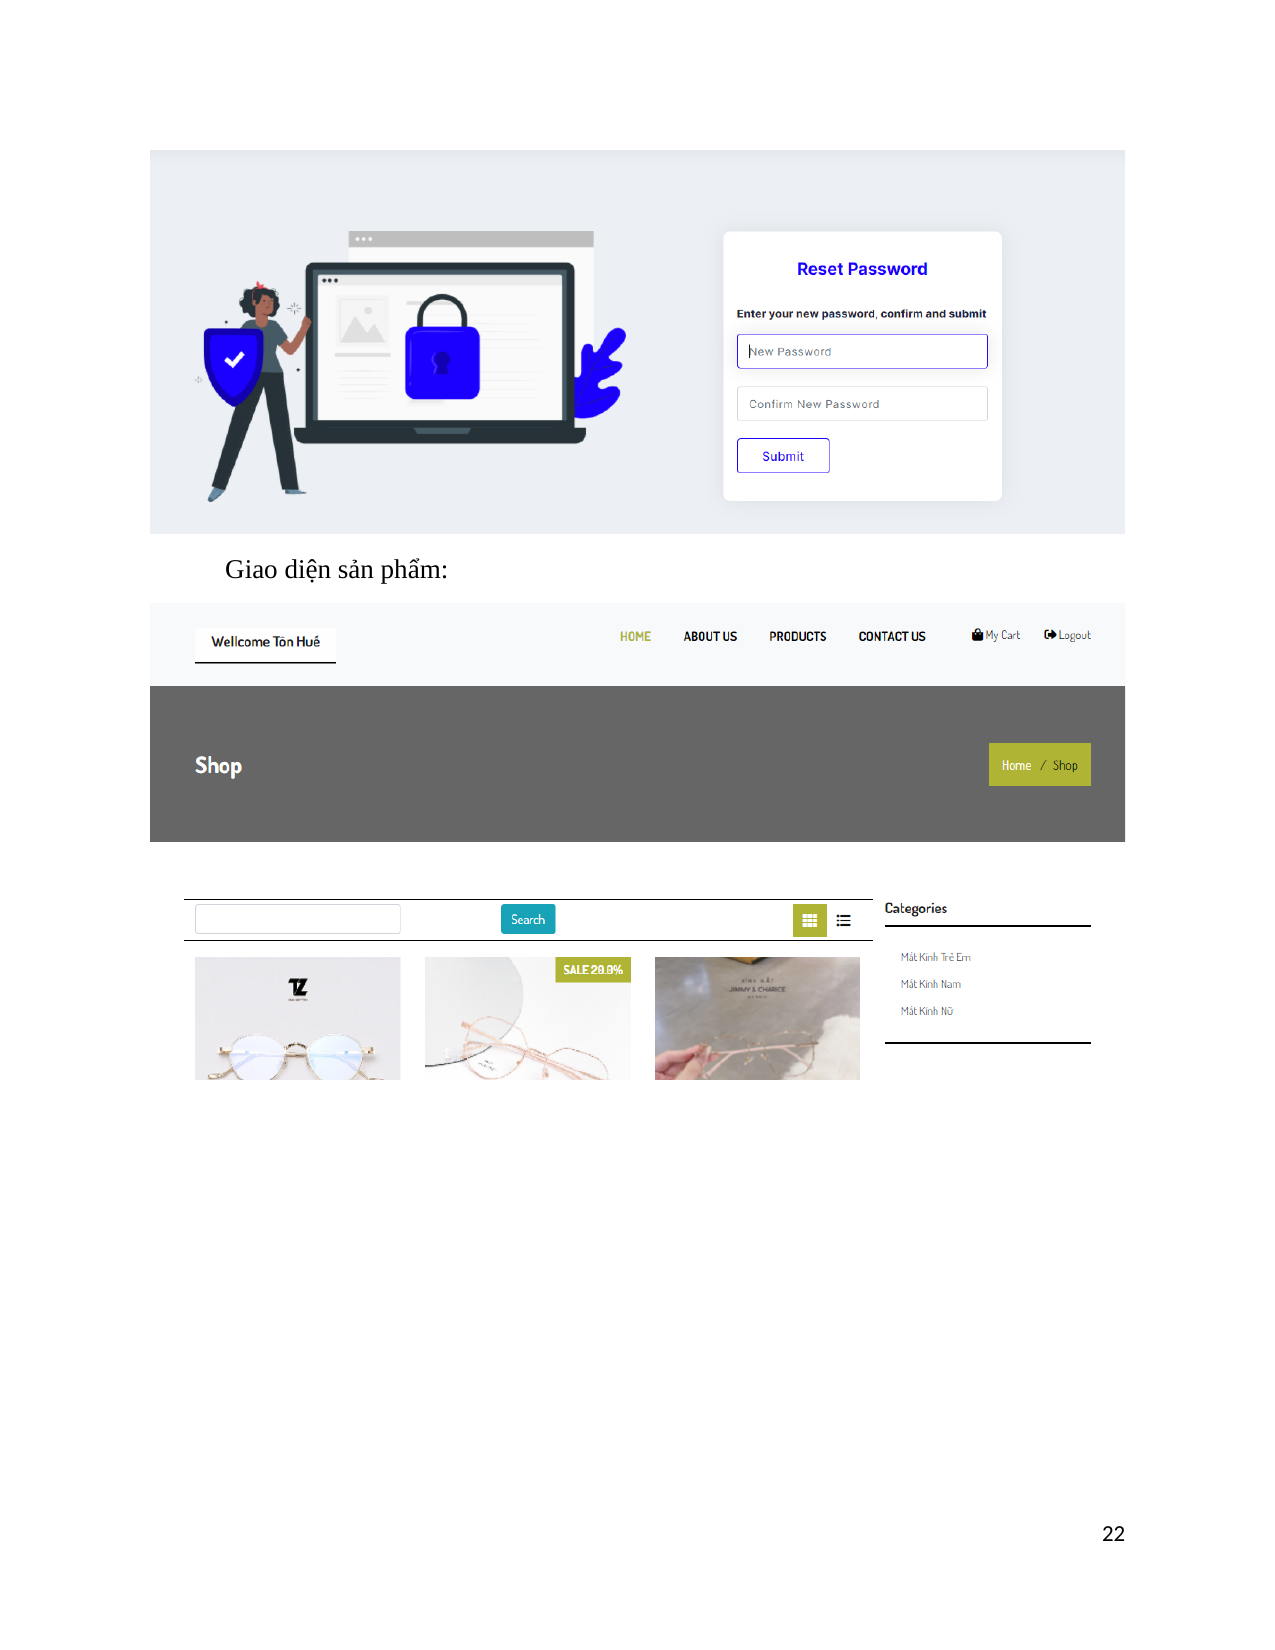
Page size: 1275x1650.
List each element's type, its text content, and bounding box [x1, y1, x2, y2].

text Giao diện sản phẩm: [150, 553, 1125, 584]
picture [150, 603, 1125, 1080]
picture [150, 150, 1125, 534]
